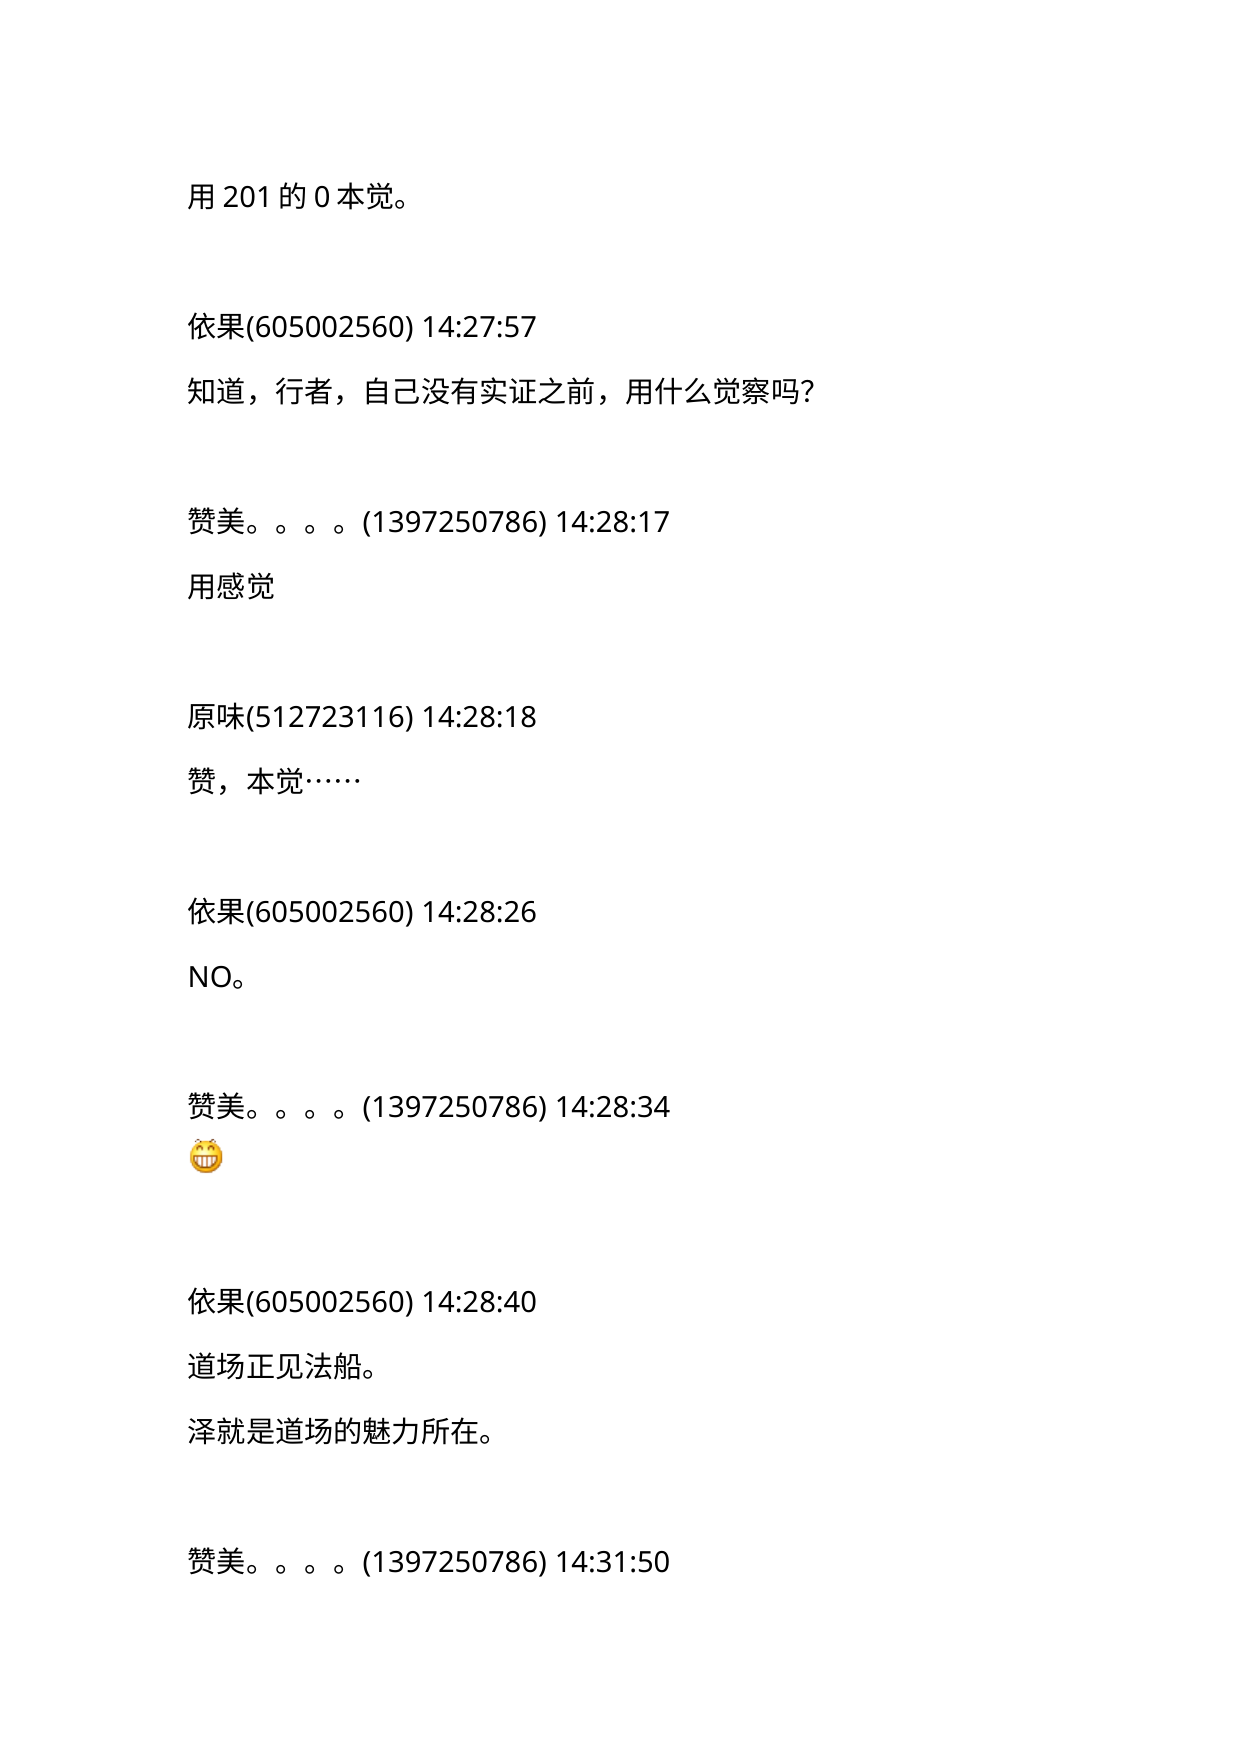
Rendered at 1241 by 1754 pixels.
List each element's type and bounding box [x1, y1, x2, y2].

text [187, 162, 1053, 1592]
picture [187, 1137, 226, 1175]
